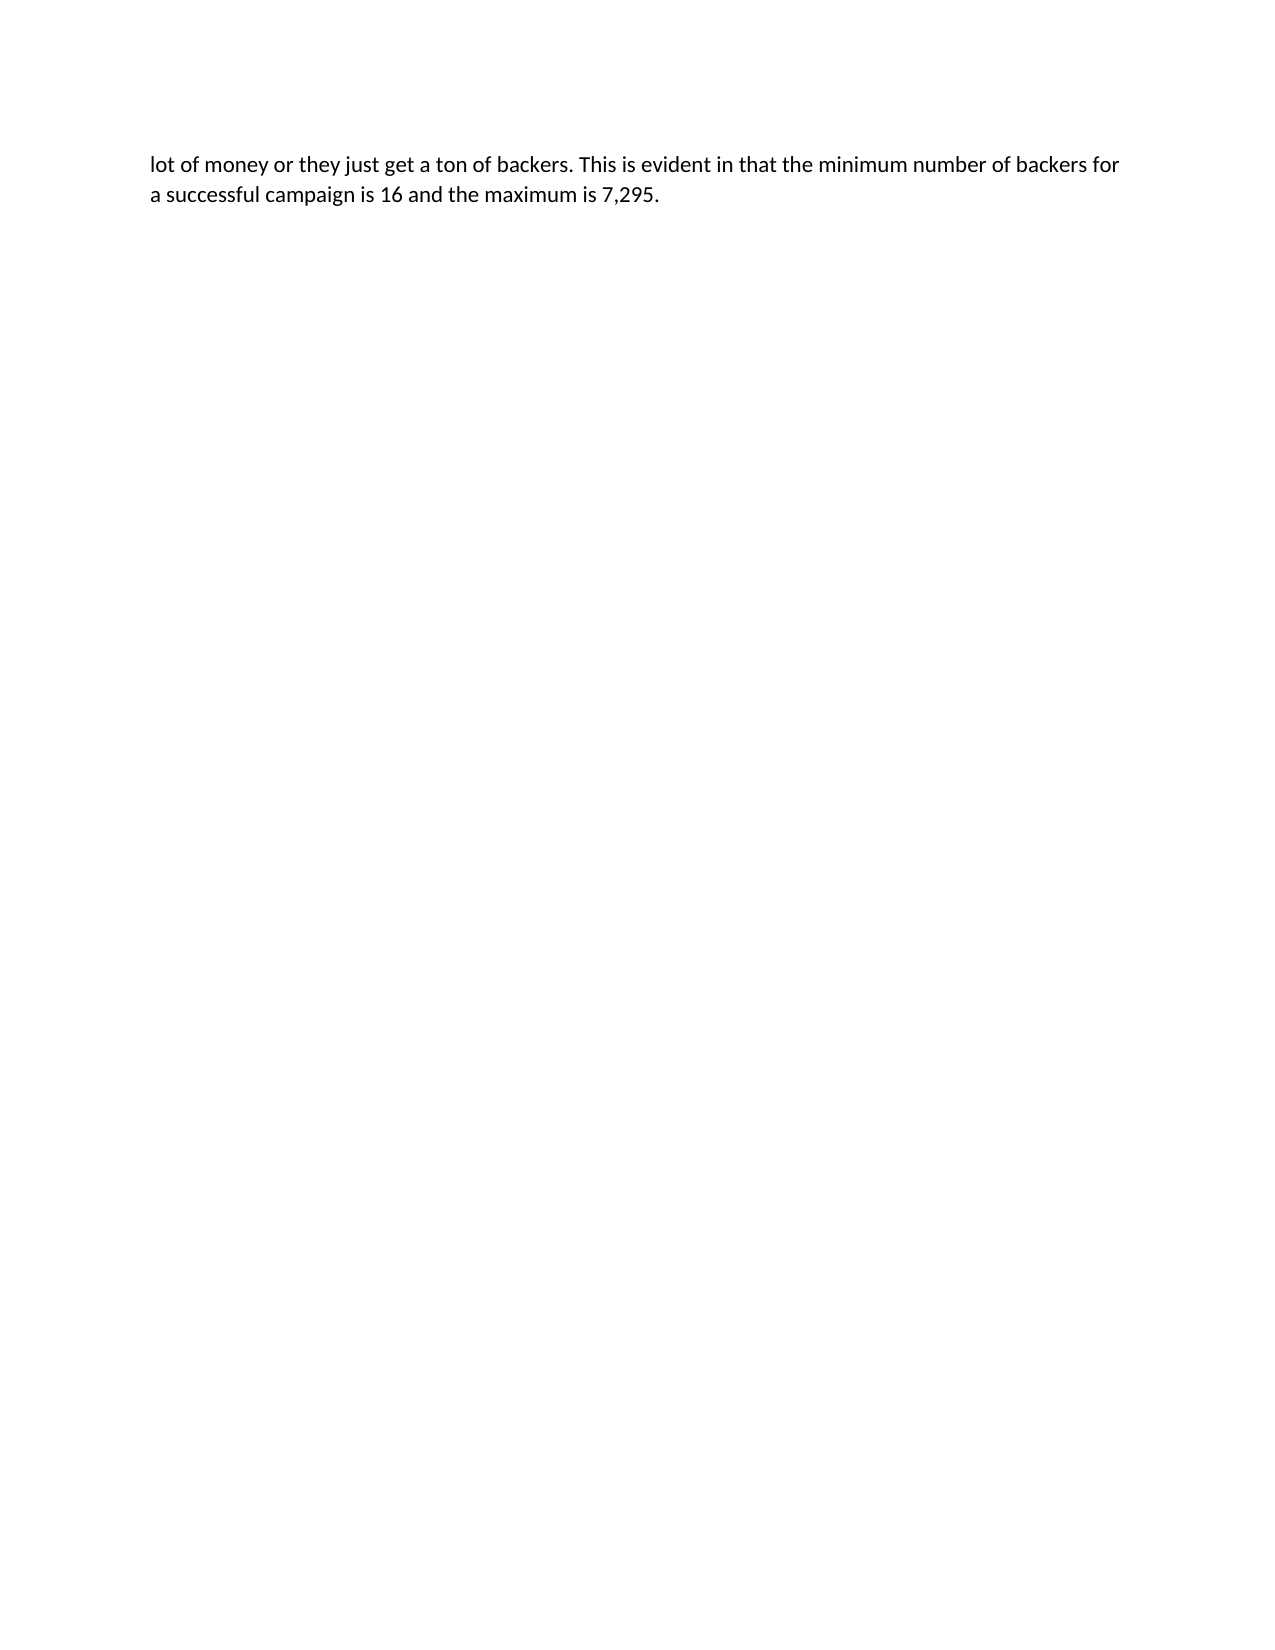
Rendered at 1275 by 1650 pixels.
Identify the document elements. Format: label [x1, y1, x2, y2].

text [150, 150, 1125, 208]
